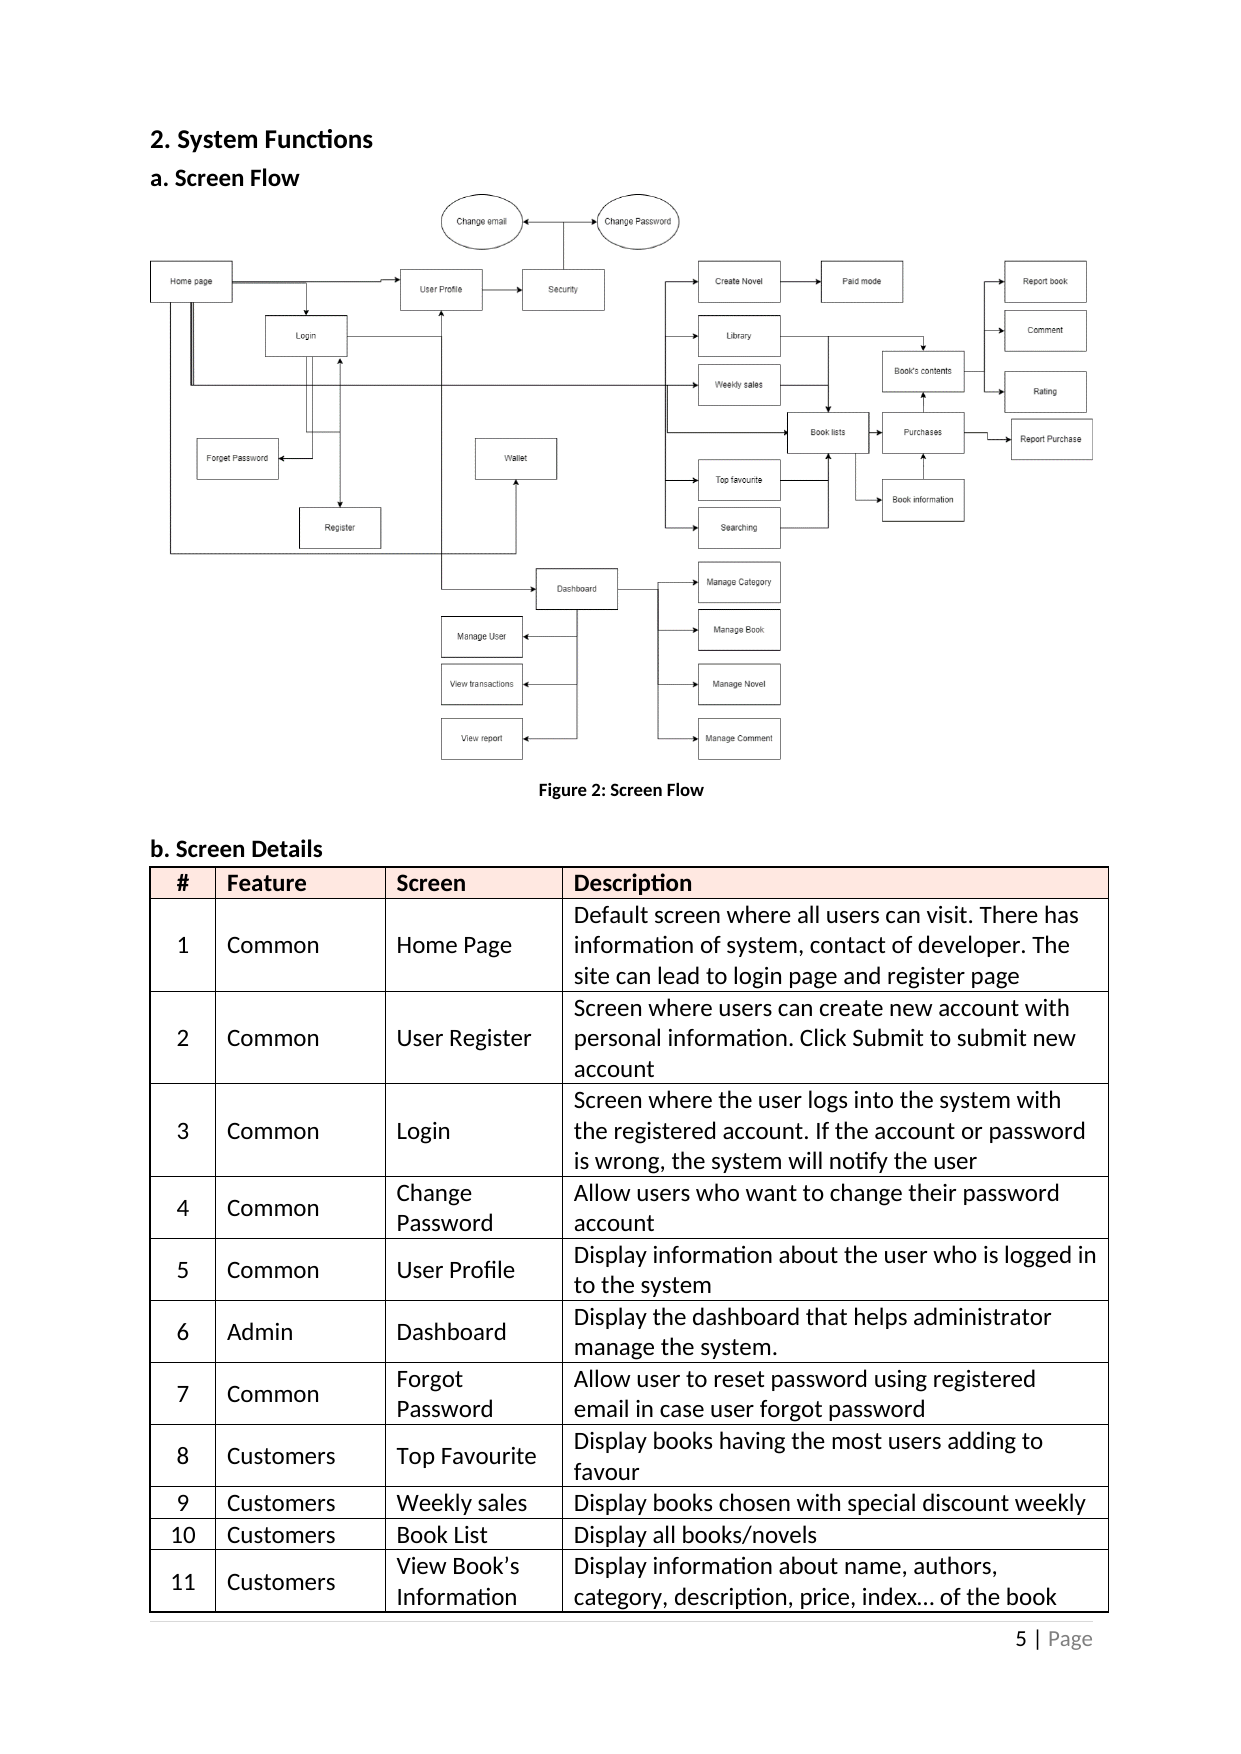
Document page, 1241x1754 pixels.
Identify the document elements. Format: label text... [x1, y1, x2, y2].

table_cell Customers [216, 1487, 385, 1518]
table_cell 10 [151, 1519, 215, 1549]
table_cell Customers [216, 1550, 385, 1611]
table_cell Display the dashboard that helps administrator manage the system. [563, 1301, 1108, 1362]
table_cell Common [216, 992, 385, 1083]
table_cell Default screen where all users can visit. There has information of system, contact of developer. The site can lead to login page and register page [563, 899, 1108, 991]
table_cell Screen where users can create new account with personal information. Click Submit to submit new account [563, 992, 1108, 1083]
table_cell User Profile [386, 1239, 562, 1300]
table_cell Book List [386, 1519, 562, 1549]
table_cell Forgot Password [386, 1363, 562, 1424]
table_cell Common [216, 899, 385, 991]
table_cell 5 [151, 1239, 215, 1300]
table_cell Display books having the most users adding to favour [563, 1425, 1108, 1486]
table_cell 11 [151, 1550, 215, 1611]
table_cell Customers [216, 1425, 385, 1486]
table_cell Home Page [386, 899, 562, 991]
table_cell Dashboard [386, 1301, 562, 1362]
table_cell Display information about name, authors, category, description, price, index… of the book [563, 1550, 1108, 1611]
table_cell 9 [151, 1487, 215, 1518]
table_cell 4 [151, 1177, 215, 1238]
table_cell Display all books/novels [563, 1519, 1108, 1549]
table_cell 7 [151, 1363, 215, 1424]
table_cell User Register [386, 992, 562, 1083]
picture [150, 194, 1093, 760]
table_header Feature [216, 868, 385, 898]
table_cell Admin [216, 1301, 385, 1362]
table_cell View Book’s Information [386, 1550, 562, 1611]
table_cell Login [386, 1084, 562, 1176]
table_cell 1 [151, 899, 215, 991]
table_cell Customers [216, 1519, 385, 1549]
subtitle b. Screen Details [150, 833, 1093, 864]
table_cell Change Password [386, 1177, 562, 1238]
table_cell Top Favourite [386, 1425, 562, 1486]
table_cell 6 [151, 1301, 215, 1362]
table_cell 8 [151, 1425, 215, 1486]
table_cell Screen where the user logs into the system with the registered account. If the account or password is wrong, the system will notify the user [563, 1084, 1108, 1176]
table_cell Allow users who want to change their password account [563, 1177, 1108, 1238]
table_header # [151, 868, 215, 898]
text Figure 2: Screen Flow [150, 778, 1093, 801]
table_cell 3 [151, 1084, 215, 1176]
subtitle 2. System Functions [150, 122, 1093, 155]
table_cell Common [216, 1239, 385, 1300]
table_cell 2 [151, 992, 215, 1083]
subtitle a. Screen Flow [150, 162, 1093, 192]
table_cell Allow user to reset password using registered email in case user forgot password [563, 1363, 1108, 1424]
table_cell Display books chosen with special discount weekly [563, 1487, 1108, 1518]
table_header Description [563, 868, 1108, 898]
table_cell Common [216, 1363, 385, 1424]
table_cell Common [216, 1084, 385, 1176]
table_cell Display information about the user who is logged in to the system [563, 1239, 1108, 1300]
table_cell Common [216, 1177, 385, 1238]
table_cell Weekly sales [386, 1487, 562, 1518]
table_header Screen [386, 868, 562, 898]
